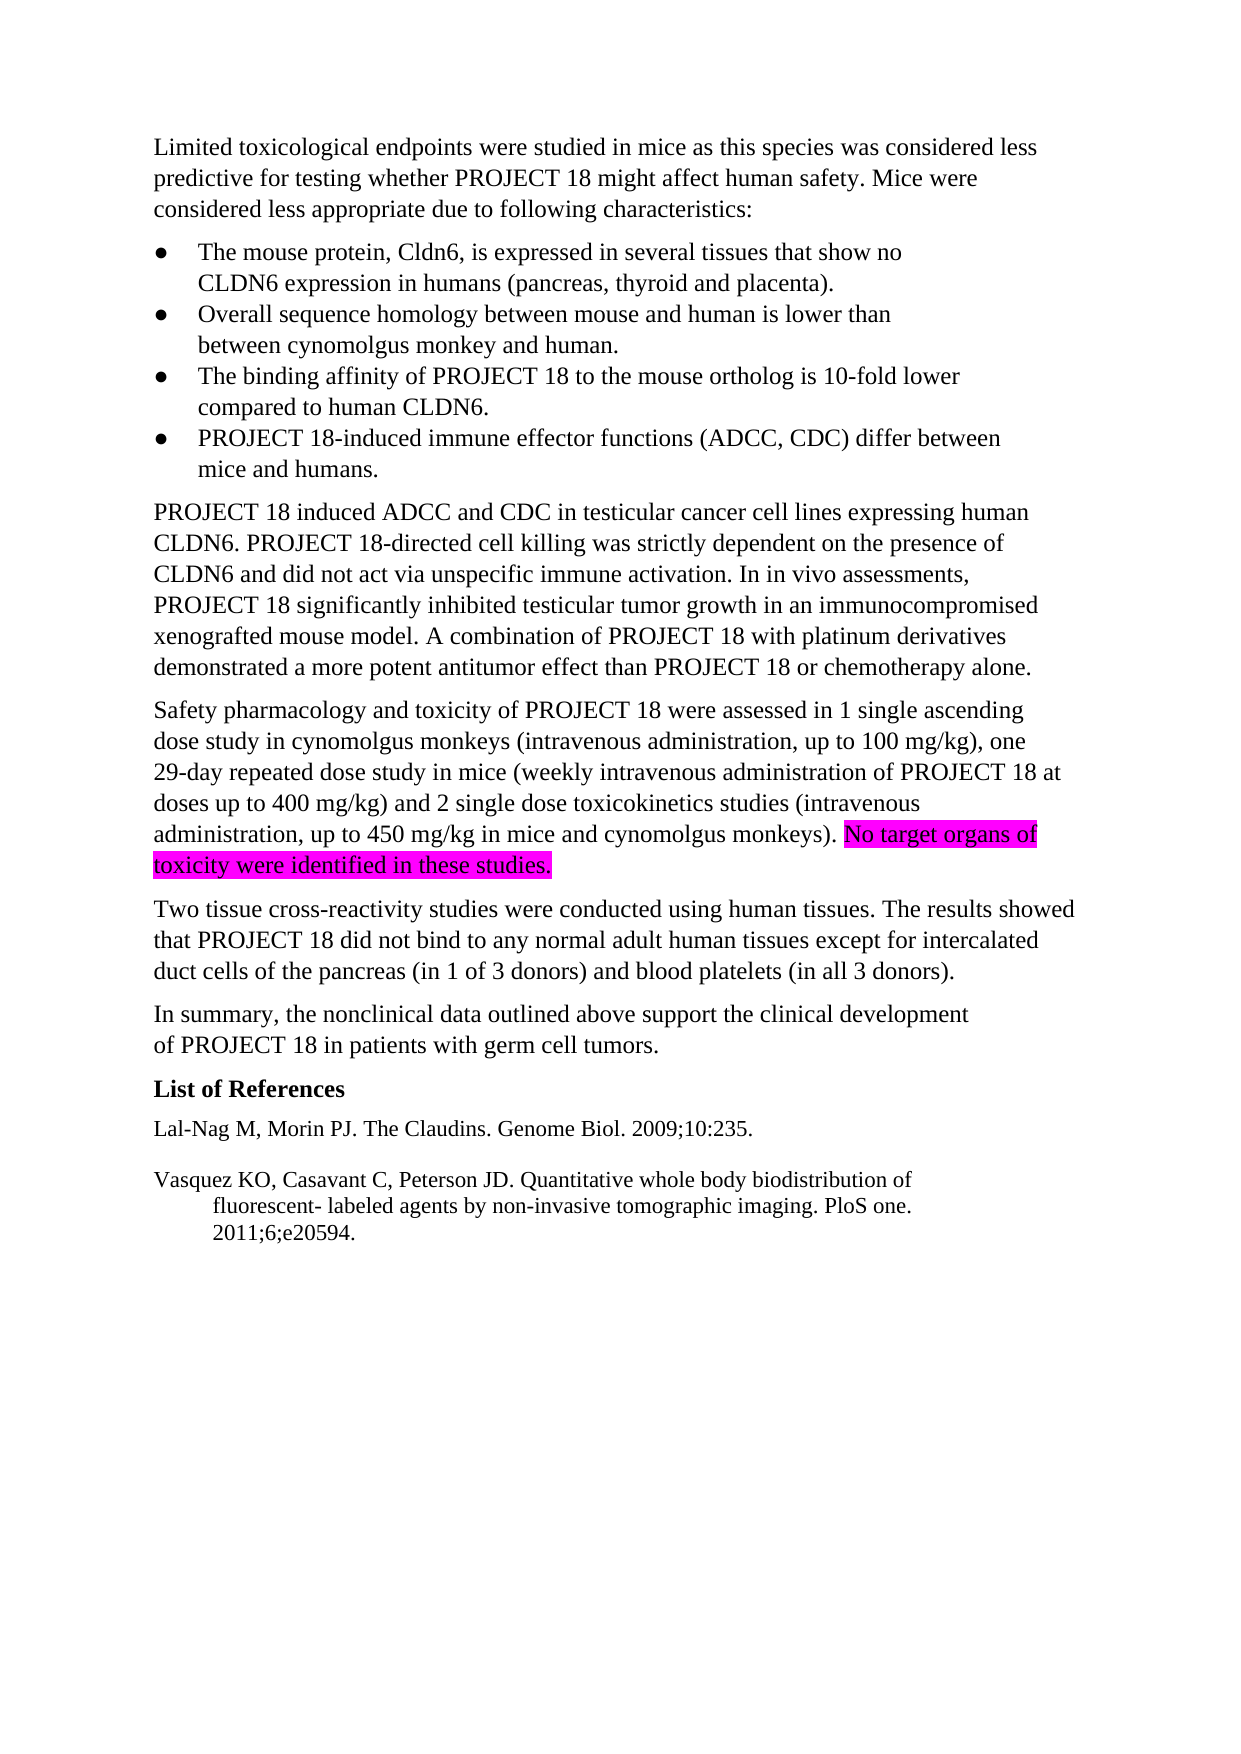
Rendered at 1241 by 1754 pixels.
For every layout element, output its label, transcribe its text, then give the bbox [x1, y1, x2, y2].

text Lal-Nag M, Morin PJ. The Claudins. Genome Biol. 2009;10:235. [153, 1114, 1113, 1141]
list The binding affinity of PROJECT 18 to the mouse ortholog is 10-fold lower compared to human CLDN6. [153, 361, 1046, 421]
text Vasquez KO, Casavant C, Peterson JD. Quantitative whole body biodistribution of fluorescent- labeled agents by non-invasive tomographic imaging. PloS one. 2011;6;e20594. [153, 1166, 1026, 1245]
text Limited toxicological endpoints were studied in mice as this species was considered less predictive for testing whether PROJECT 18 might affect human safety. Mice were considered less appropriate due to following characteristics: [153, 132, 1056, 222]
list PROJECT 18-induced immune effector functions (ADCC, CDC) differ between mice and humans. [153, 423, 1054, 483]
text In summary, the nonclinical data outlined above support the clinical development of PROJECT 18 in patients with germ cell tumors. [153, 999, 995, 1059]
text PROJECT 18 induced ADCC and CDC in testicular cancer cell lines expressing human CLDN6. PROJECT 18-directed cell killing was strictly dependent on the presence of CLDN6 and did not act via unspecific immune activation. In in vivo assessments, PROJECT 18 significantly inhibited testicular tumor growth in an immunocompromised xenografted mouse model. A combination of PROJECT 18 with platinum derivatives demonstrated a more potent antitumor effect than PROJECT 18 or chemotherapy alone. [153, 497, 1078, 681]
list The mouse protein, Cldn6, is expressed in several tissues that show no CLDN6 expression in humans (pancreas, thyroid and placenta). [153, 237, 986, 297]
text Two tissue cross-reactivity studies were conducted using human tissues. The results showed that PROJECT 18 did not bind to any normal adult human tissues except for intercalated duct cells of the pancreas (in 1 of 3 donors) and blood platelets (in all 3 donors). [153, 894, 1084, 984]
text Safety pharmacology and toxicity of PROJECT 18 were assessed in 1 single ascending dose study in cynomolgus monkeys (intravenous administration, up to 100 mg/kg), one 29-day repeated dose study in mice (weekly intravenous administration of PROJECT 18 at doses up to 400 mg/kg) and 2 single dose toxicokinetics studies (intravenous administration, up to 450 mg/kg in mice and cynomolgus monkeys). No target organs of toxicity were identified in these studies. [153, 695, 1062, 879]
subtitle List of References [153, 1074, 1113, 1103]
list Overall sequence homology between mouse and human is lower than between cynomolgus monkey and human. [153, 299, 977, 359]
